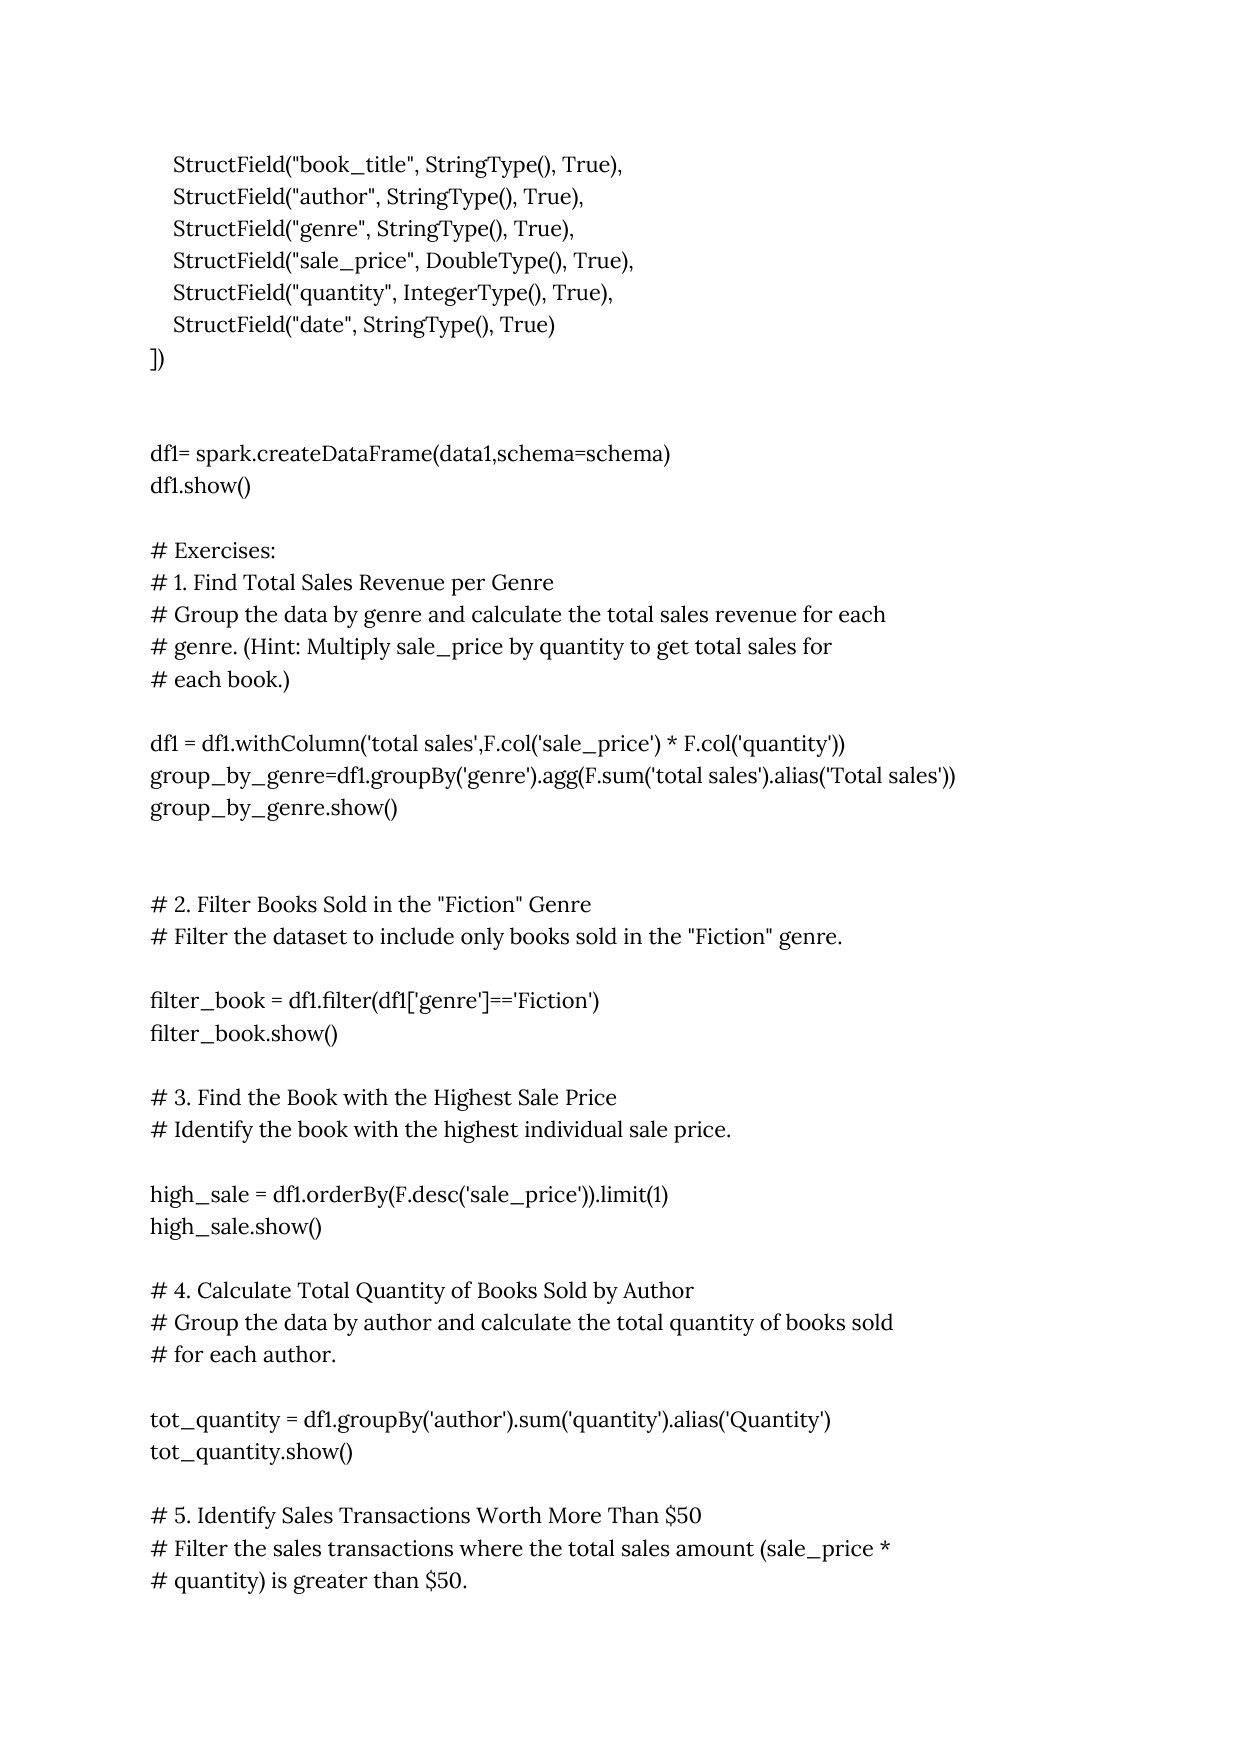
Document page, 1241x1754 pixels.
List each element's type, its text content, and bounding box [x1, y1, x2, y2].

text StructField("sale_price", DoubleType(), True), [150, 247, 1090, 274]
text tot_quantity.show() [150, 1437, 1090, 1466]
text df1 = df1.withColumn('total sales',F.col('sale_price') * F.col('quantity')) [150, 729, 1090, 757]
text ]) [150, 343, 1090, 371]
text filter_book = df1.filter(df1['genre']=='Fiction') [150, 987, 1090, 1015]
text # 4. Calculate Total Quantity of Books Sold by Author [150, 1277, 1090, 1304]
text # 3. Find the Book with the Highest Sale Price [150, 1083, 1090, 1111]
text # Identify the book with the highest individual sale price. [150, 1116, 1090, 1144]
text StructField("date", StringType(), True) [150, 311, 1090, 339]
text # quantity) is greater than $50. [150, 1566, 1090, 1594]
text StructField("author", StringType(), True), [150, 182, 1090, 210]
text StructField("genre", StringType(), True), [150, 214, 1090, 242]
text group_by_genre=df1.groupBy('genre').agg(F.sum('total sales').alias('Total sales')) [150, 762, 1090, 789]
text StructField("book_title", StringType(), True), [150, 150, 1090, 178]
text # Filter the sales transactions where the total sales amount (sale_price * [150, 1534, 1090, 1562]
text high_sale = df1.orderBy(F.desc('sale_price')).limit(1) [150, 1180, 1090, 1208]
text # 2. Filter Books Sold in the "Fiction" Genre [150, 890, 1090, 918]
text # 5. Identify Sales Transactions Worth More Than $50 [150, 1502, 1090, 1530]
text # Group the data by genre and calculate the total sales revenue for each [150, 601, 1090, 629]
text df1.show() [150, 472, 1090, 500]
text # each book.) [150, 665, 1090, 693]
text # 1. Find Total Sales Revenue per Genre [150, 568, 1090, 596]
text high_sale.show() [150, 1212, 1090, 1240]
text # genre. (Hint: Multiply sale_price by quantity to get total sales for [150, 633, 1090, 661]
text group_by_genre.show() [150, 794, 1090, 822]
text filter_book.show() [150, 1019, 1090, 1047]
text # Group the data by author and calculate the total quantity of books sold [150, 1309, 1090, 1337]
text # Exercises: [150, 536, 1090, 564]
text # for each author. [150, 1341, 1090, 1369]
text StructField("quantity", IntegerType(), True), [150, 279, 1090, 307]
text df1= spark.createDataFrame(data1,schema=schema) [150, 440, 1090, 468]
text tot_quantity = df1.groupBy('author').sum('quantity').alias('Quantity') [150, 1405, 1090, 1433]
text # Filter the dataset to include only books sold in the "Fiction" genre. [150, 922, 1090, 951]
